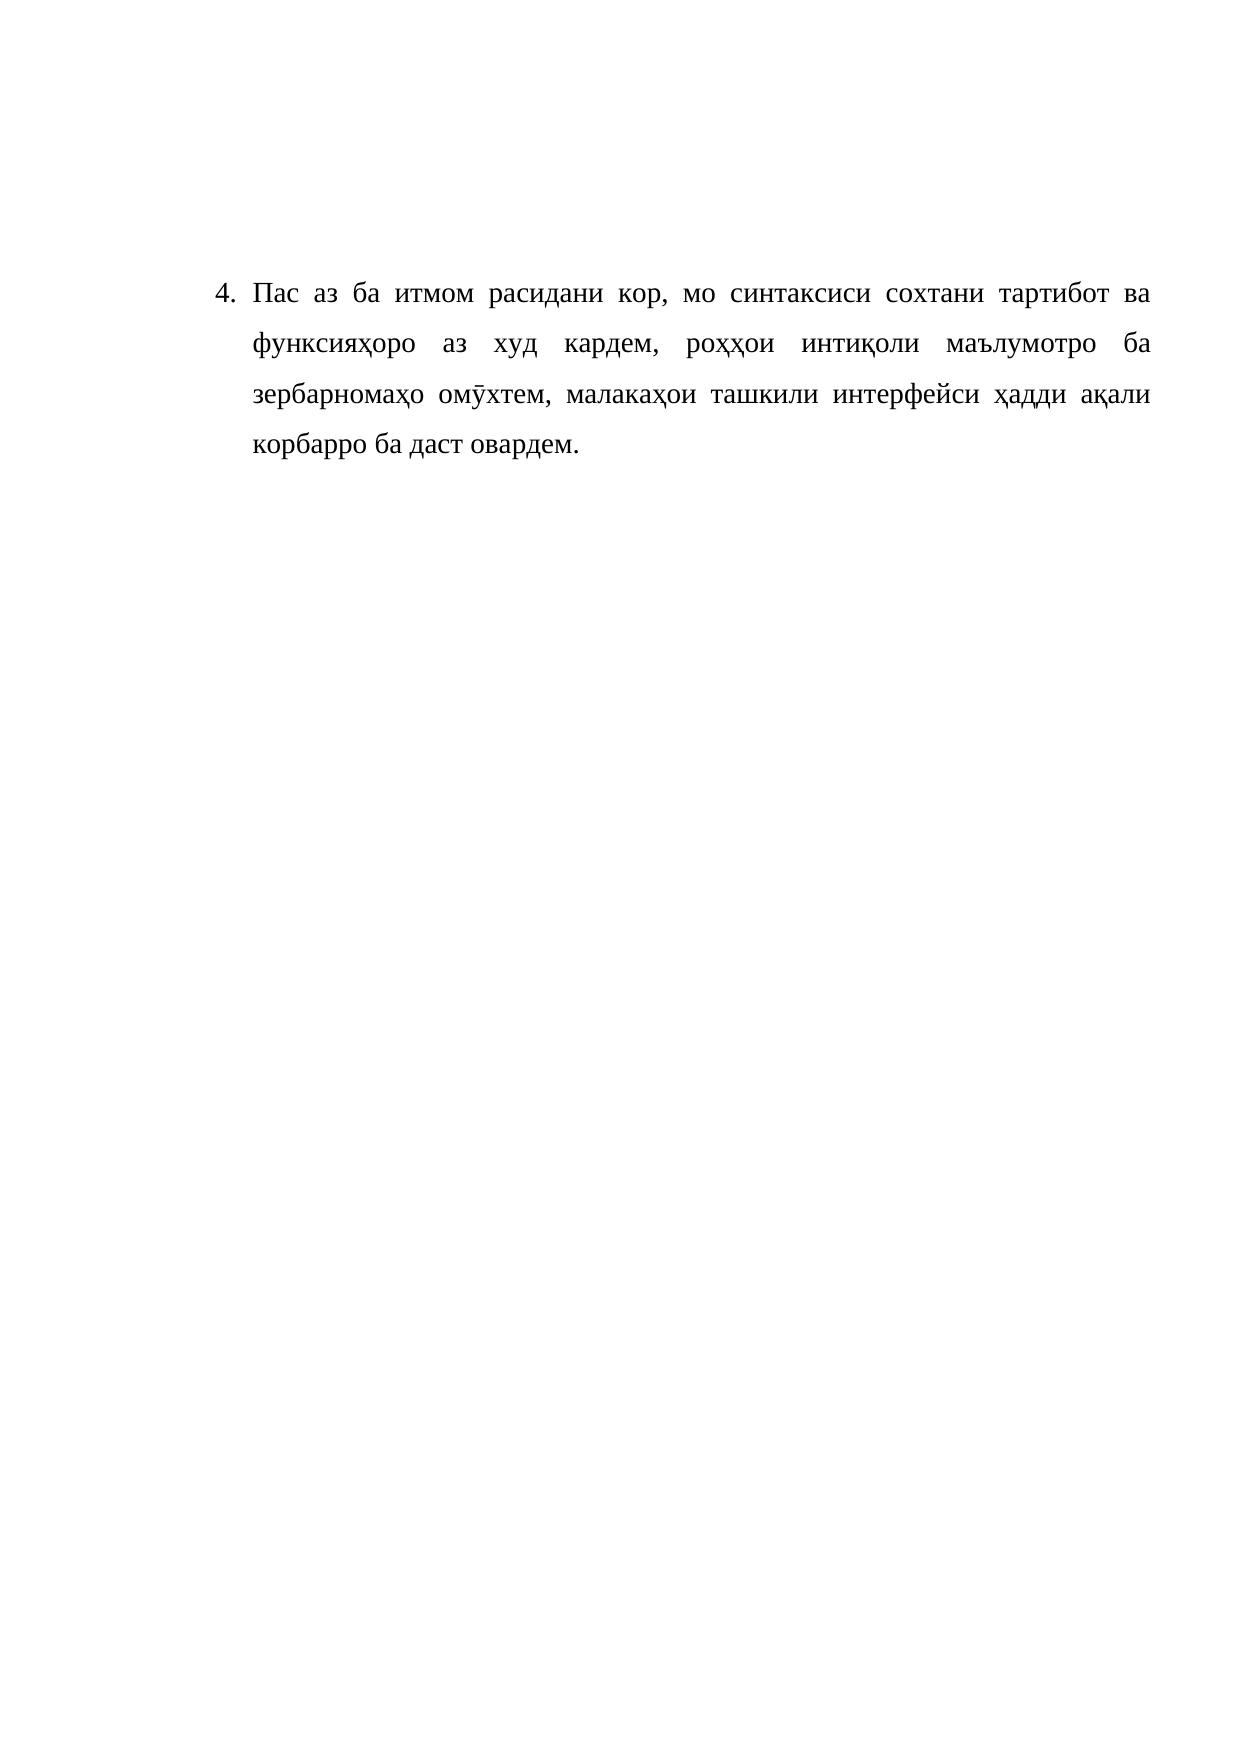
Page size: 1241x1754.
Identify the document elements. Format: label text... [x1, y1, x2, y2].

list Пас аз ба итмом расидани кор, мо синтаксиси сохтани тартибот ва функсияҳоро аз худ кардем, роҳҳои интиқоли маълумотро ба зербарномаҳо омӯхтем, малакаҳои ташкили интерфейси ҳадди ақали корбарро ба даст овардем. [215, 275, 1152, 459]
